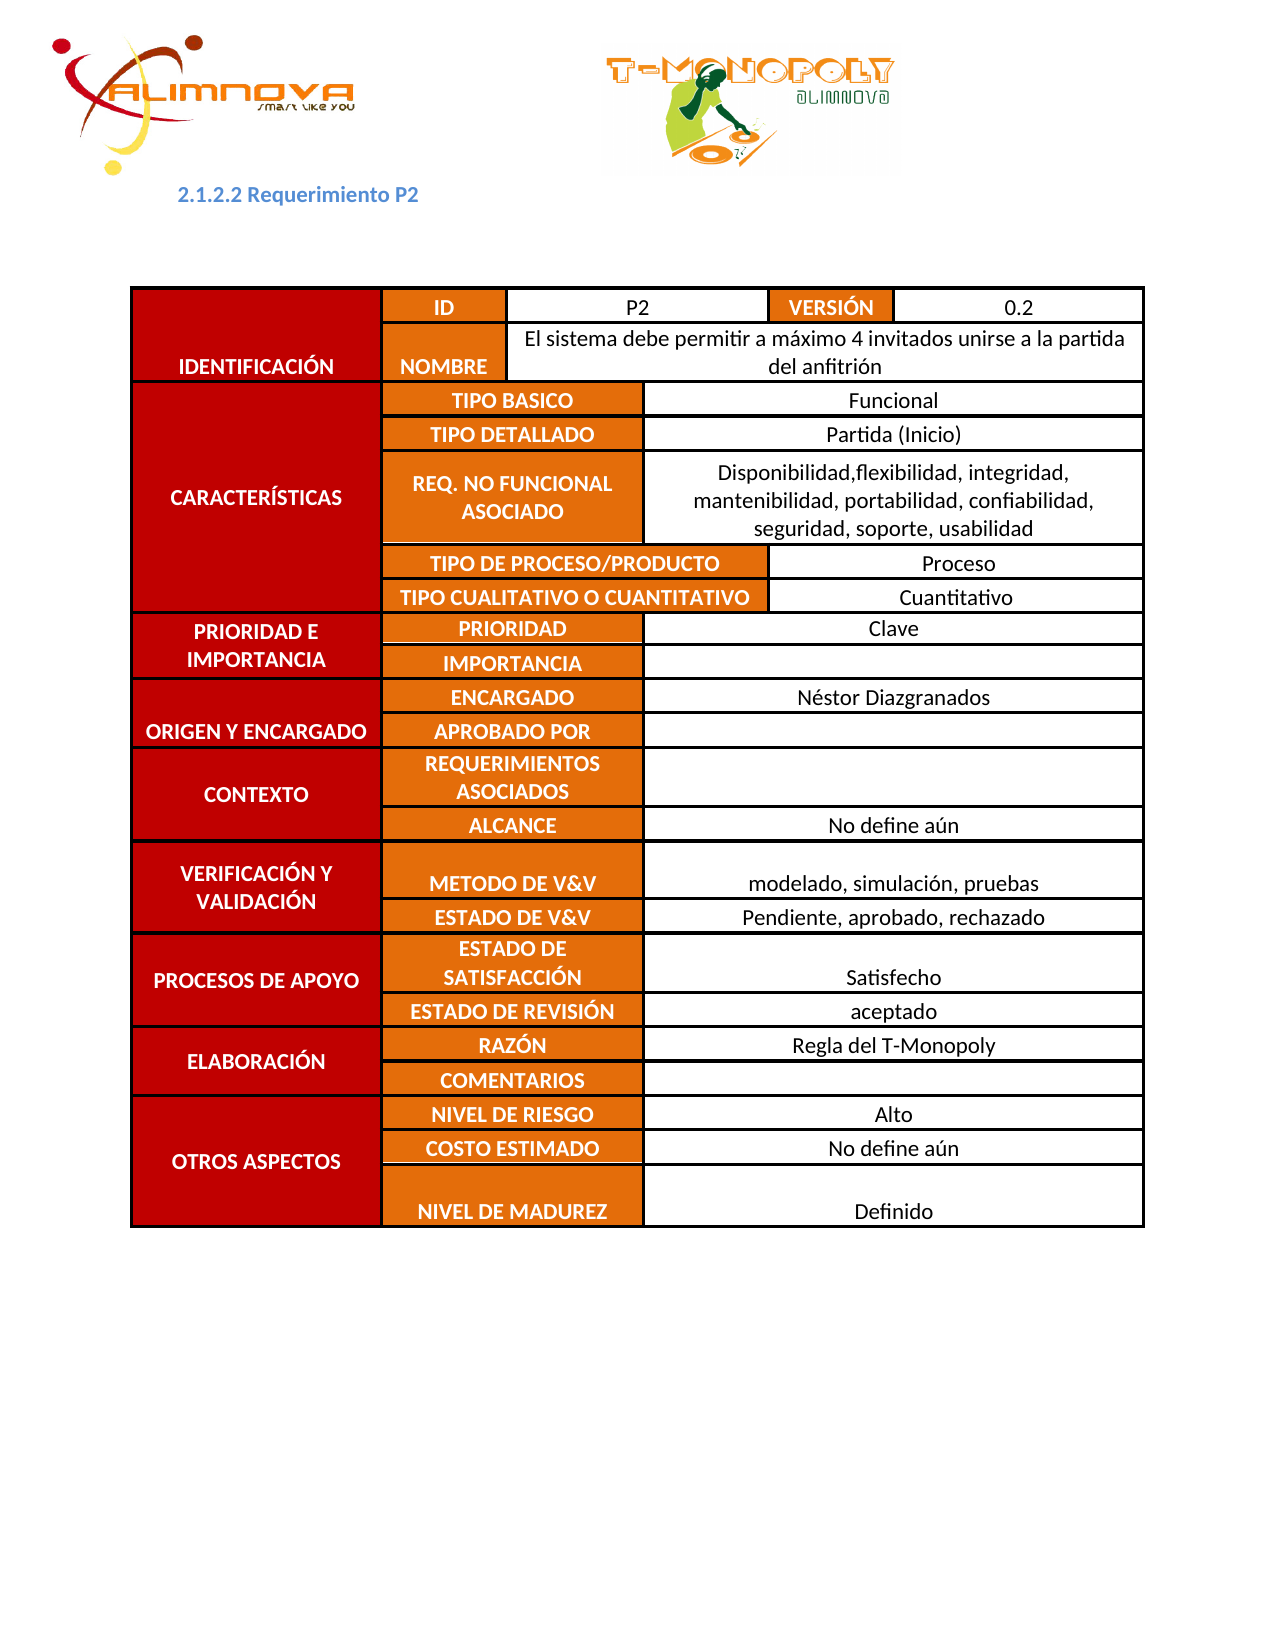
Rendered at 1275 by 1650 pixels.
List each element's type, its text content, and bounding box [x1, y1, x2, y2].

table_cell Néstor Diazgranados [645, 680, 1142, 711]
table_cell COSTO ESTIMADO [383, 1131, 642, 1162]
table_cell [645, 646, 1142, 677]
table_cell El sistema debe permitir a máximo 4 invitados unirse a la partida del anfitrión [508, 324, 1142, 380]
table_header VERSIÓN [770, 290, 892, 321]
table_cell Partida (Inicio) [645, 418, 1142, 449]
table_cell REQUERIMIENTOS ASOCIADOS [383, 749, 642, 805]
table_cell OTROS ASPECTOS [133, 1097, 380, 1225]
table_cell CARACTERÍSTICAS [133, 383, 380, 611]
table_cell METODO DE V&V [383, 843, 642, 897]
table_cell [645, 1063, 1142, 1094]
table_cell PROCESOS DE APOYO [133, 935, 380, 1025]
table_cell No define aún [645, 808, 1142, 839]
table_cell REQ. NO FUNCIONAL ASOCIADO [383, 452, 642, 542]
table_header ID [383, 290, 505, 321]
table_cell modelado, simulación, pruebas [645, 843, 1142, 897]
table_cell NOMBRE [383, 324, 505, 380]
table_cell TIPO DE PROCESO/PRODUCTO [383, 546, 767, 577]
table_cell TIPO DETALLADO [383, 418, 642, 449]
table_cell ENCARGADO [383, 680, 642, 711]
table_cell IMPORTANCIA [383, 646, 642, 677]
table_cell NIVEL DE MADUREZ [383, 1166, 642, 1225]
table_cell No define aún [645, 1131, 1142, 1162]
table_cell CONTEXTO [133, 749, 380, 839]
table_header 0.2 [895, 290, 1142, 321]
table_cell Alto [645, 1097, 1142, 1128]
table_cell NIVEL DE RIESGO [383, 1097, 642, 1128]
table_cell Cuantitativo [770, 580, 1142, 611]
table_header IDENTIFICACIÓN [133, 290, 380, 380]
table_cell Clave [645, 614, 1142, 642]
picture [48, 33, 356, 177]
table_cell ALCANCE [383, 808, 642, 839]
table_cell RAZÓN [383, 1028, 642, 1059]
table_cell [645, 749, 1142, 805]
table_cell Regla del T-Monopoly [645, 1028, 1142, 1059]
table_cell aceptado [645, 994, 1142, 1025]
table_cell ORIGEN Y ENCARGADO [133, 680, 380, 746]
table_cell Satisfecho [645, 935, 1142, 991]
table_cell TIPO CUALITATIVO O CUANTITATIVO [383, 580, 767, 611]
subtitle 2.1.2.2 Requerimiento P2 [177, 148, 1098, 208]
table_cell COMENTARIOS [383, 1063, 642, 1094]
table_cell ESTADO DE SATISFACCIÓN [383, 935, 642, 991]
table_cell Definido [645, 1166, 1142, 1225]
table_cell PRIORIDAD [383, 614, 642, 642]
table_cell TIPO BASICO [383, 383, 642, 414]
table_header P2 [508, 290, 767, 321]
table_cell Disponibilidad,flexibilidad, integridad, mantenibilidad, portabilidad, confiabilidad, seguridad, soporte, usabilidad [645, 452, 1142, 542]
table_cell Pendiente, aprobado, rechazado [645, 900, 1142, 931]
table_cell APROBADO POR [383, 714, 642, 746]
table_cell ELABORACIÓN [133, 1028, 380, 1094]
table_cell Funcional [645, 383, 1142, 414]
picture [601, 43, 902, 148]
table_cell ESTADO DE V&V [383, 900, 642, 931]
table_cell VERIFICACIÓN Y VALIDACIÓN [133, 843, 380, 931]
table_cell ESTADO DE REVISIÓN [383, 994, 642, 1025]
table_cell [645, 714, 1142, 746]
table_cell PRIORIDAD E IMPORTANCIA [133, 614, 380, 677]
table_cell Proceso [770, 546, 1142, 577]
